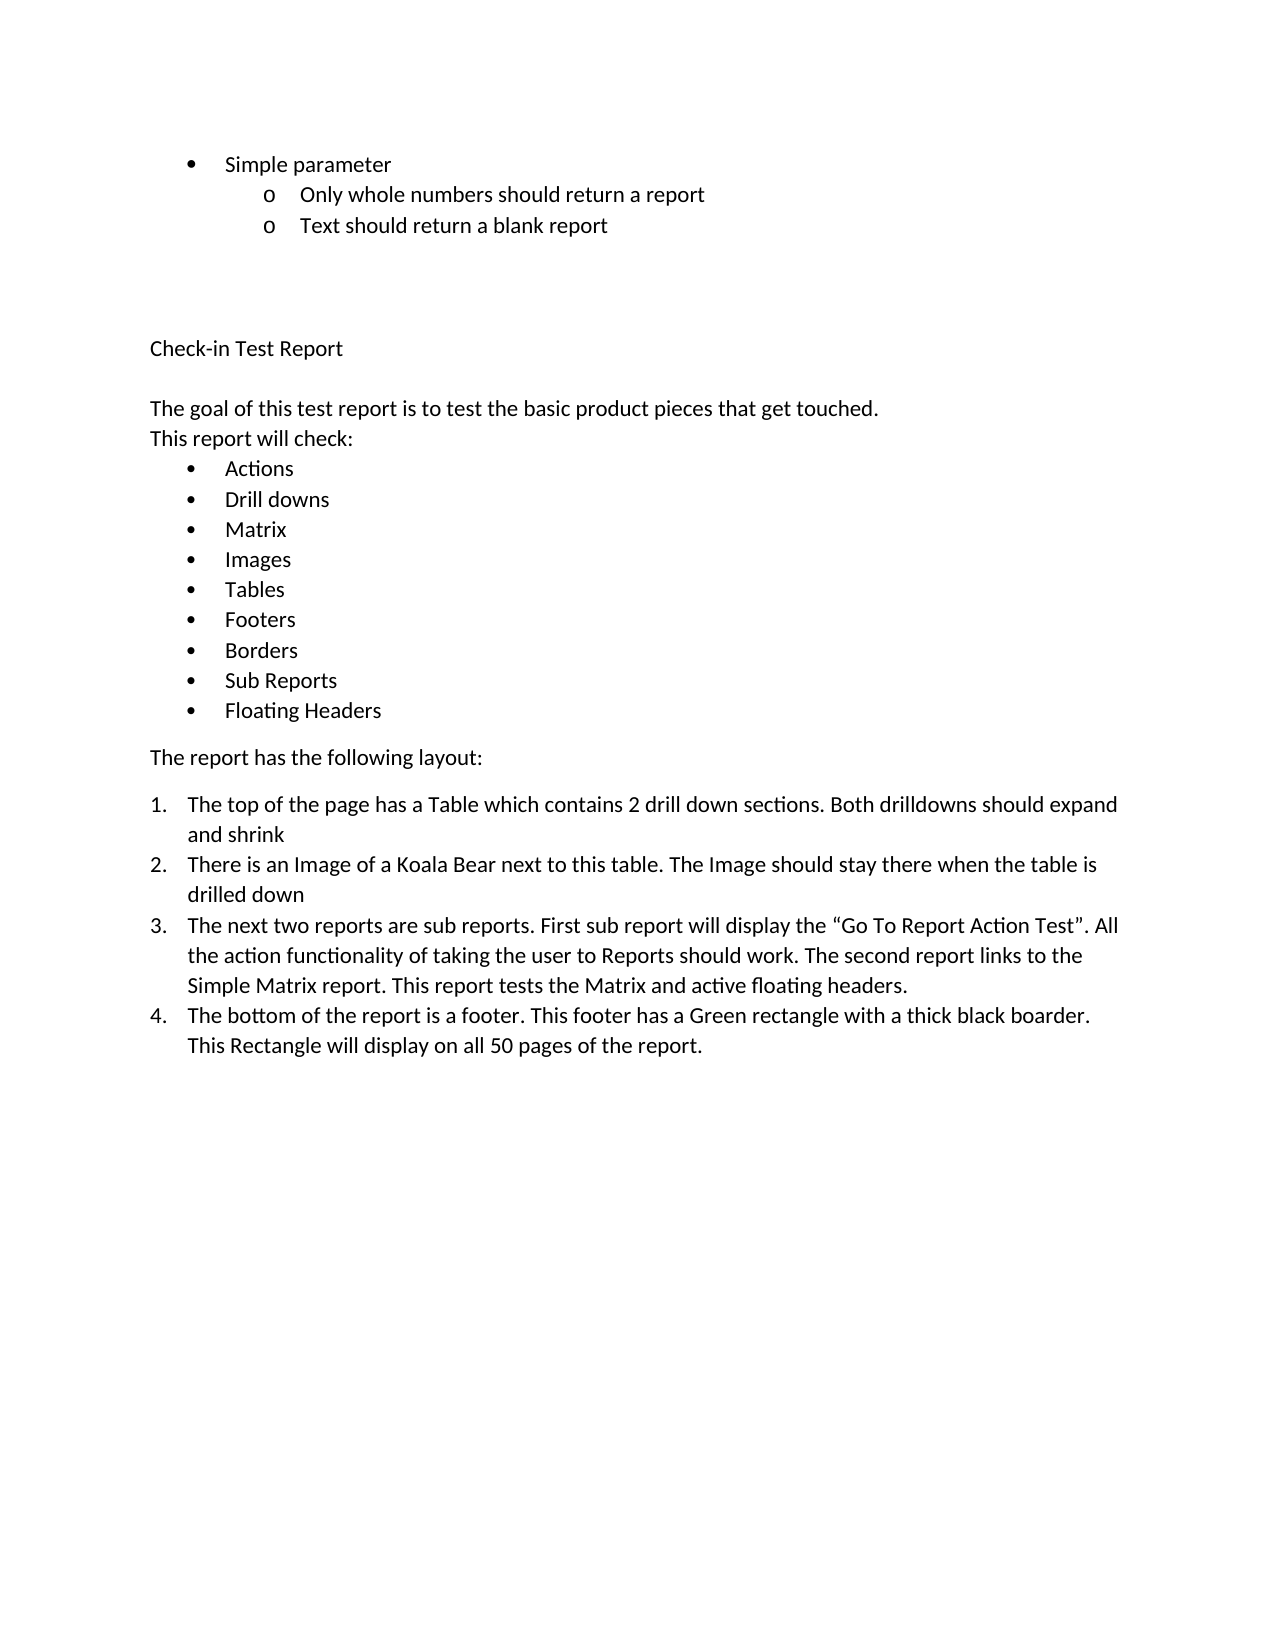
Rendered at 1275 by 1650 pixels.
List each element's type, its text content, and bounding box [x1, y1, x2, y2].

list Borders [187, 636, 1125, 664]
list Actions [187, 454, 1125, 483]
list The top of the page has a Table which contains 2 drill down sections. Both drilldowns should expand and shrink [150, 790, 1125, 848]
list Only whole numbers should return a report [262, 180, 1125, 209]
list Images [187, 545, 1125, 573]
list There is an Image of a Koala Bear next to this table. The Image should stay there when the table is drilled down [150, 850, 1125, 909]
list Matrix [187, 515, 1125, 543]
list Text should return a blank report [262, 212, 1125, 241]
list The goal of this test report is to test the basic product pieces that get touched. [150, 394, 1125, 422]
list Floating Headers [187, 696, 1125, 724]
list The bottom of the report is a footer. This footer has a Green rectangle with a thick black boarder. This Rectangle will display on all 50 pages of the report. [150, 1001, 1125, 1060]
list Sub Reports [187, 666, 1125, 694]
list Simple parameter [187, 150, 1125, 178]
list The next two reports are sub reports. First sub report will display the “Go To Report Action Test”. All the action functionality of taking the user to Reports should work. The second report links to the Simple Matrix report. This report tests the Matrix and active floating headers. [150, 911, 1125, 999]
text The report has the following layout: [150, 743, 1125, 771]
list Footers [187, 606, 1125, 634]
list Tables [187, 575, 1125, 603]
list This report will check: [150, 424, 1125, 452]
list Check-in Test Report [150, 334, 1125, 362]
list Drill downs [187, 485, 1125, 513]
